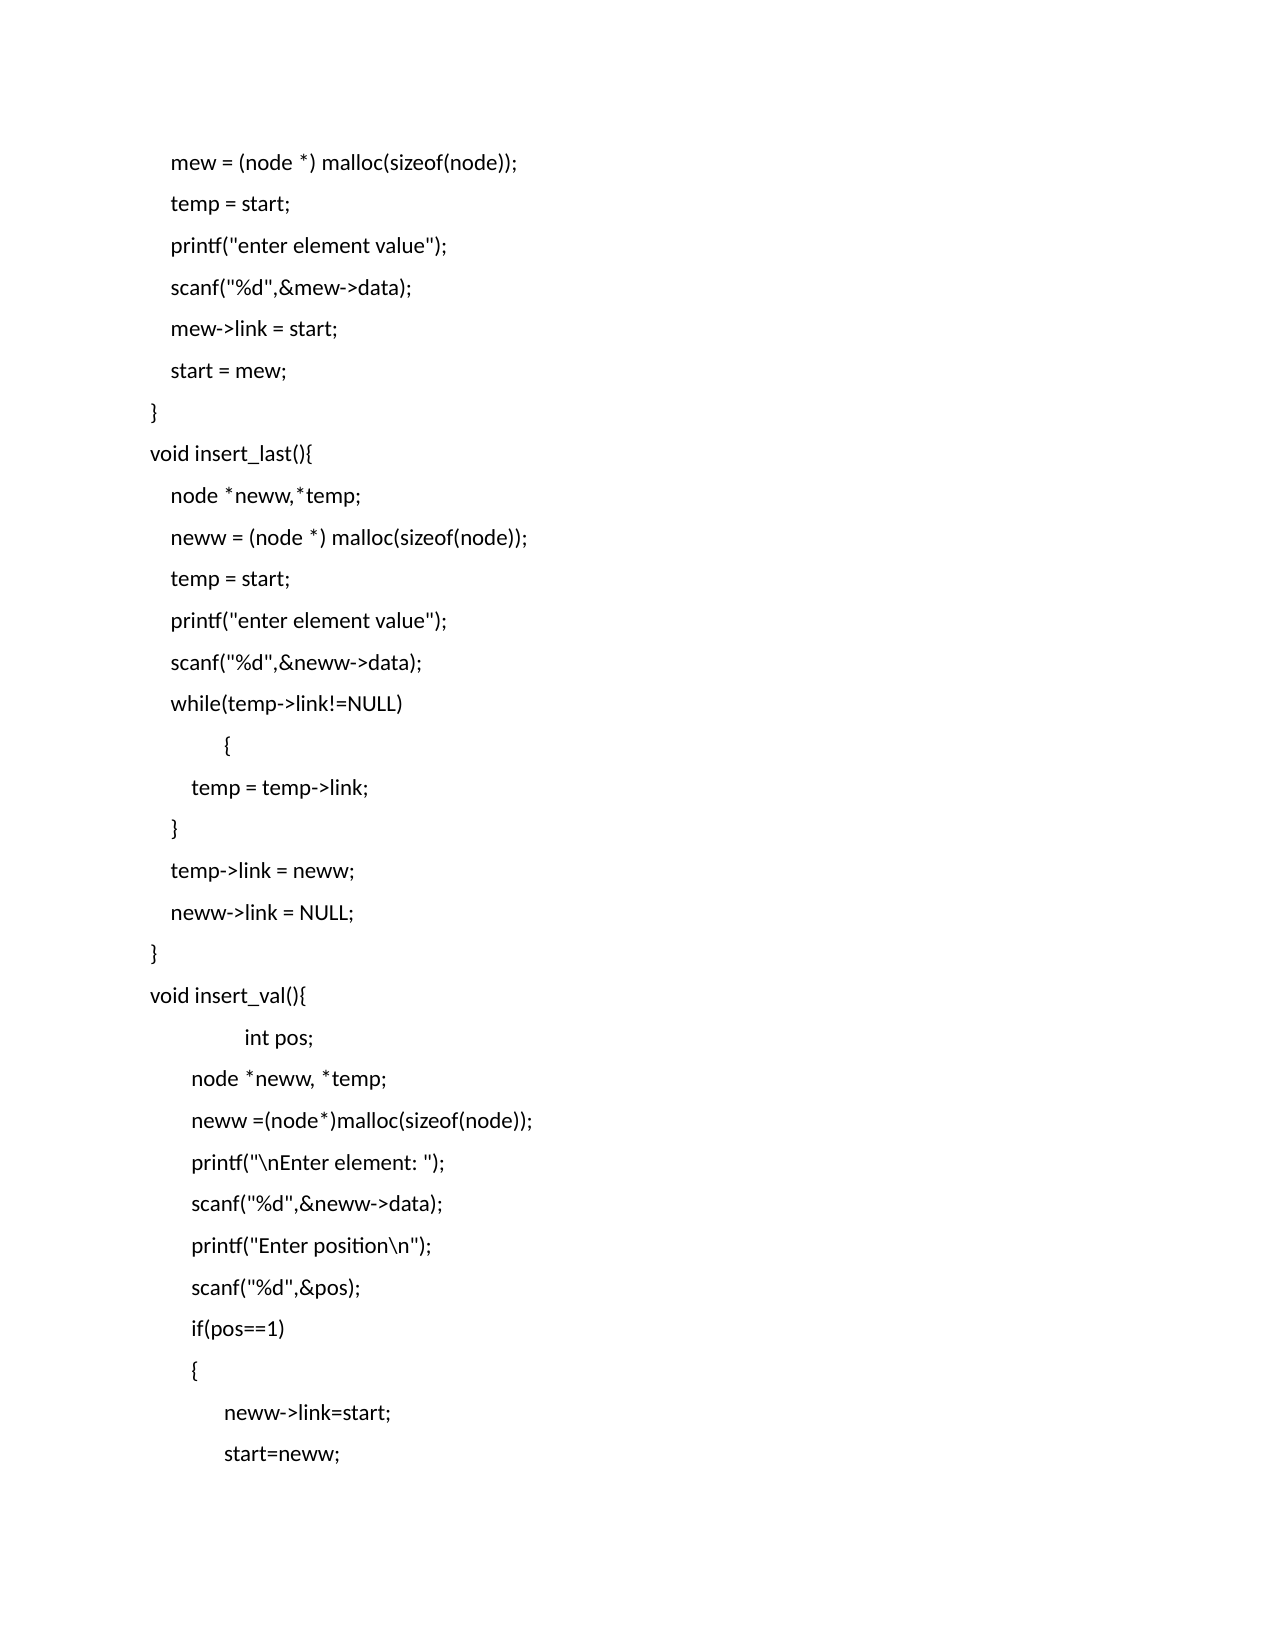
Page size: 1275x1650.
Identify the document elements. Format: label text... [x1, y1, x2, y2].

text { [150, 733, 1125, 758]
text int pos; [150, 1025, 1125, 1050]
text neww = (node *) malloc(sizeof(node)); [150, 525, 1125, 550]
text scanf("%d",&pos); [150, 1275, 1125, 1300]
text temp->link = neww; [150, 858, 1125, 883]
text scanf("%d",&neww->data); [150, 1192, 1125, 1217]
text temp = start; [150, 192, 1125, 217]
text printf("\nEnter element: "); [150, 1150, 1125, 1175]
text temp = start; [150, 567, 1125, 592]
text printf("enter element value"); [150, 608, 1125, 633]
text neww->link = NULL; [150, 900, 1125, 925]
text scanf("%d",&neww->data); [150, 650, 1125, 675]
text scanf("%d",&mew->data); [150, 275, 1125, 300]
text start=neww; [150, 1442, 1125, 1467]
text neww->link=start; [150, 1400, 1125, 1425]
text void insert_last(){ [150, 442, 1125, 467]
text if(pos==1) [150, 1317, 1125, 1342]
text temp = temp->link; [150, 775, 1125, 800]
text { [150, 1358, 1125, 1383]
text } [150, 942, 1125, 967]
text } [150, 817, 1125, 842]
text start = mew; [150, 358, 1125, 383]
text node *neww, *temp; [150, 1067, 1125, 1092]
text node *neww,*temp; [150, 483, 1125, 508]
text neww =(node*)malloc(sizeof(node)); [150, 1108, 1125, 1133]
text while(temp->link!=NULL) [150, 692, 1125, 717]
text printf("enter element value"); [150, 233, 1125, 258]
text void insert_val(){ [150, 983, 1125, 1008]
text } [150, 400, 1125, 425]
text mew->link = start; [150, 317, 1125, 342]
text mew = (node *) malloc(sizeof(node)); [150, 150, 1125, 175]
text printf("Enter position\n"); [150, 1233, 1125, 1258]
